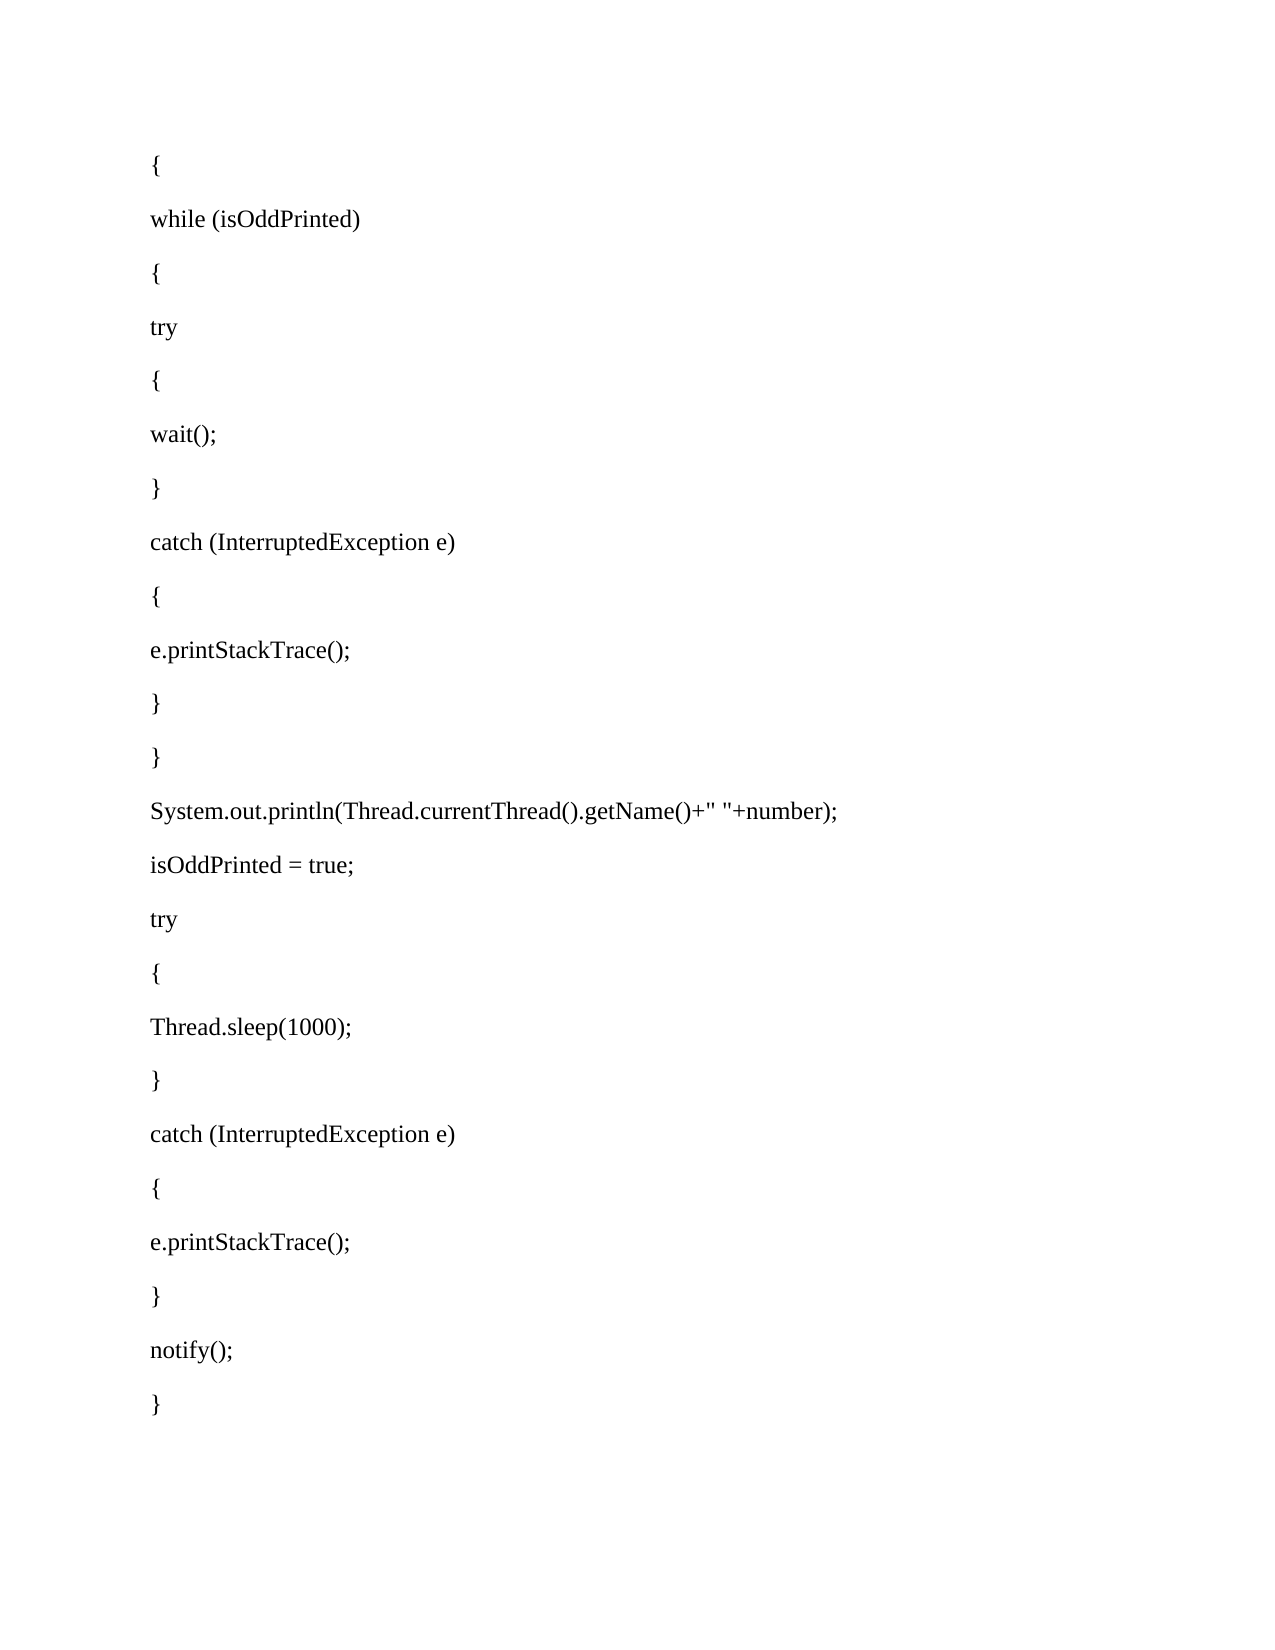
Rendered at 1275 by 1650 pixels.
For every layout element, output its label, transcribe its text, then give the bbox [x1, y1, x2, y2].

text e.printStackTrace(); [150, 1227, 1125, 1256]
text catch (InterruptedException e) [150, 1119, 1125, 1148]
text { [150, 150, 1125, 179]
text System.out.println(Thread.currentThread().getName()+" "+number); [150, 796, 1125, 825]
text } [150, 742, 1125, 771]
text try [150, 904, 1125, 933]
text { [150, 581, 1125, 609]
text Thread.sleep(1000); [150, 1012, 1125, 1040]
text { [150, 958, 1125, 987]
text notify(); [150, 1335, 1125, 1363]
text { [150, 365, 1125, 394]
text catch (InterruptedException e) [150, 527, 1125, 556]
text } [150, 1066, 1125, 1094]
text while (isOddPrinted) [150, 204, 1125, 233]
text wait(); [150, 419, 1125, 448]
text } [150, 1389, 1125, 1417]
text } [150, 688, 1125, 717]
text } [150, 1281, 1125, 1310]
text { [150, 1173, 1125, 1202]
text { [150, 258, 1125, 286]
text isOddPrinted = true; [150, 850, 1125, 879]
text } [150, 473, 1125, 502]
text try [150, 312, 1125, 340]
text e.printStackTrace(); [150, 635, 1125, 663]
